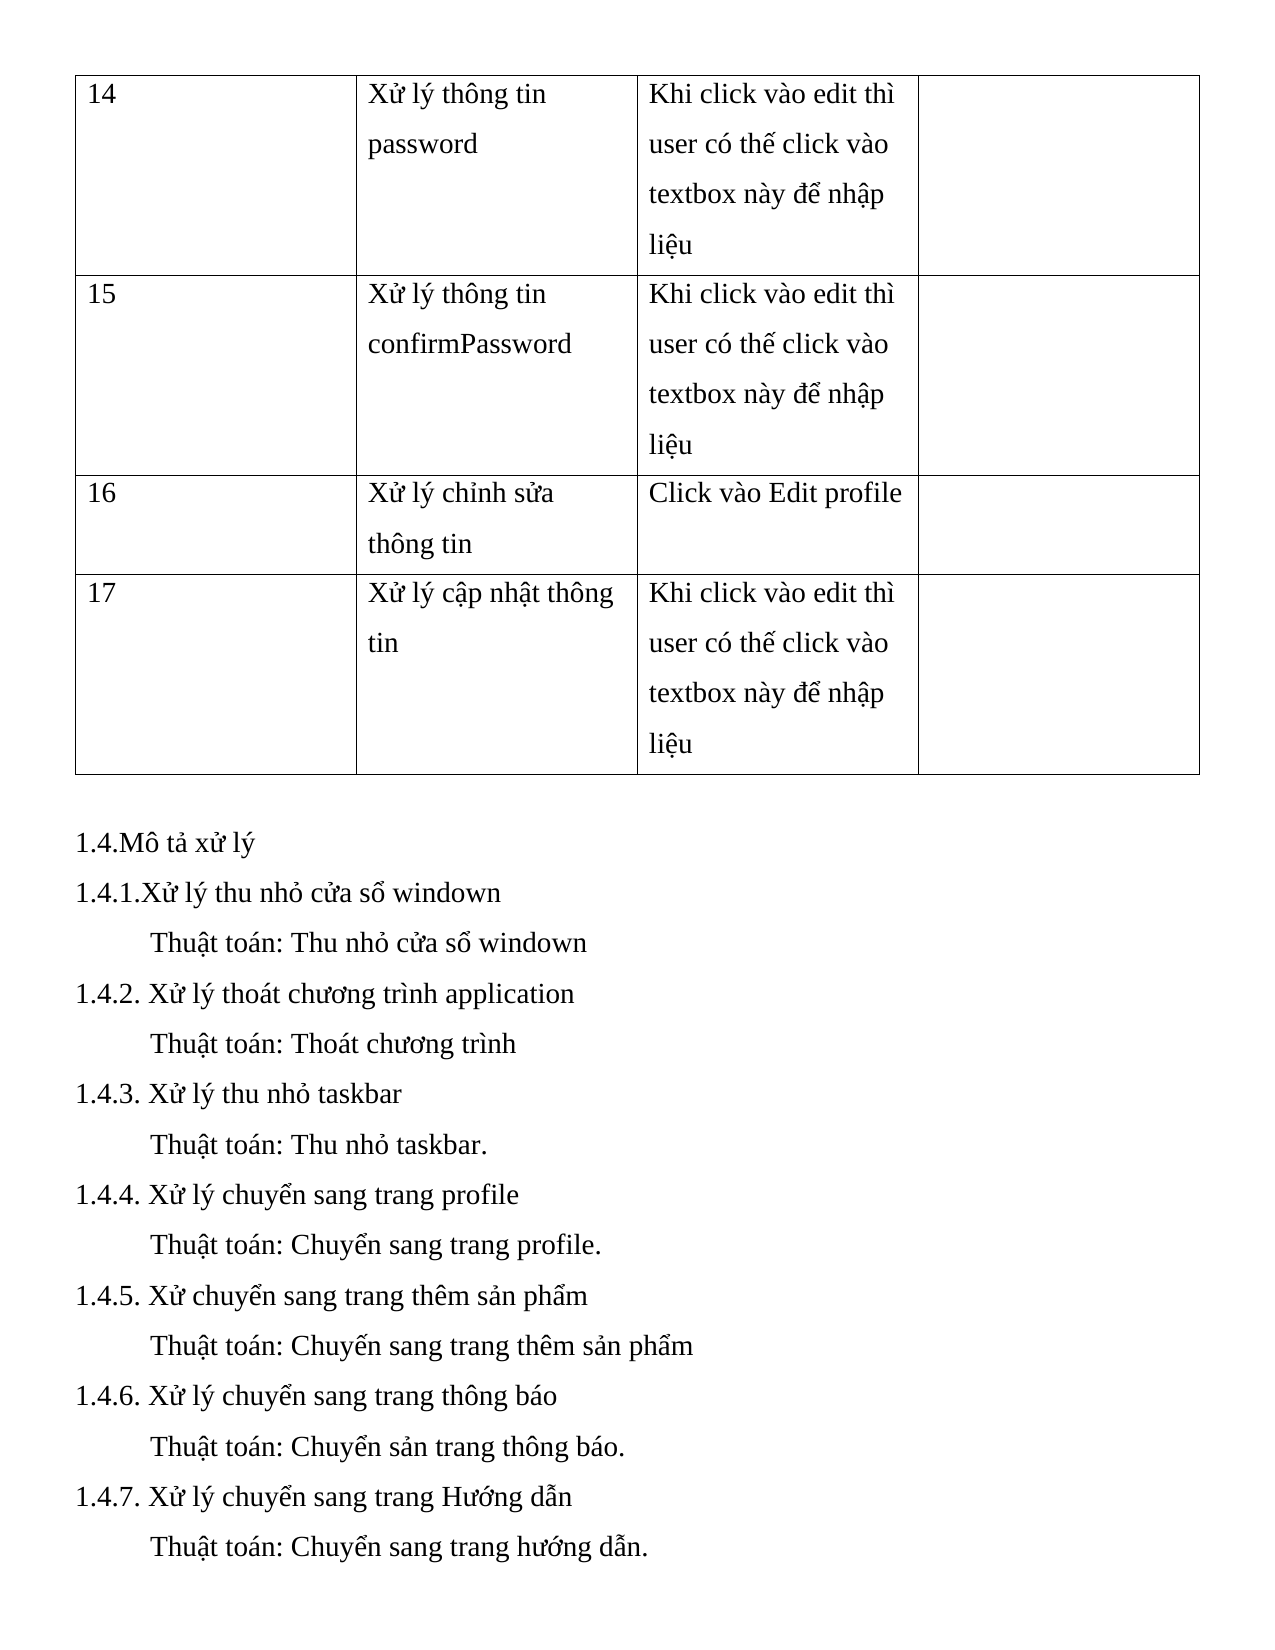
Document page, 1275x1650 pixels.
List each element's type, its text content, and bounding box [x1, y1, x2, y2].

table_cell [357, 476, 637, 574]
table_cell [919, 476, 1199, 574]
text 1.4.3. Xử lý thu nhỏ taskbar [75, 1076, 1200, 1110]
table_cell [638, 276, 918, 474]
text 1.4.6. Xử lý chuyển sang trang thông báo [75, 1378, 1200, 1412]
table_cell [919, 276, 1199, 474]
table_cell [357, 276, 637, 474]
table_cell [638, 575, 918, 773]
text Thuật toán: Chuyển sản trang thông báo. [75, 1429, 1200, 1462]
text Thuật toán: Thu nhỏ taskbar. [75, 1127, 1200, 1160]
text 1.4.2. Xử lý thoát chương trình application [75, 976, 1200, 1009]
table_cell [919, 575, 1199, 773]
text 1.4.Mô tả xử lý [75, 825, 1200, 858]
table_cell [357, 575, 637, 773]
text 1.4.4. Xử lý chuyển sang trang profile [75, 1177, 1200, 1211]
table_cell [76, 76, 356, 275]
text Thuật toán: Thoát chương trình [75, 1026, 1200, 1060]
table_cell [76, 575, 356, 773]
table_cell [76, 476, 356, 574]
text 1.4.5. Xử chuyển sang trang thêm sản phẩm [75, 1278, 1200, 1311]
text 1.4.7. Xử lý chuyển sang trang Hướng dẫn [75, 1479, 1200, 1512]
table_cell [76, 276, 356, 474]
text Thuật toán: Chuyển sang trang profile. [75, 1227, 1200, 1261]
text Thuật toán: Thu nhỏ cửa sổ windown [75, 926, 1200, 959]
text 1.4.1.Xử lý thu nhỏ cửa sổ windown [75, 875, 1200, 909]
text Thuật toán: Chuyến sang trang thêm sản phẩm [75, 1328, 1200, 1362]
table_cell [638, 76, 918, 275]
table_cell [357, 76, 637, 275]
text Thuật toán: Chuyển sang trang hướng dẫn. [75, 1529, 1200, 1563]
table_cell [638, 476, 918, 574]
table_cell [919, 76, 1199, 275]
